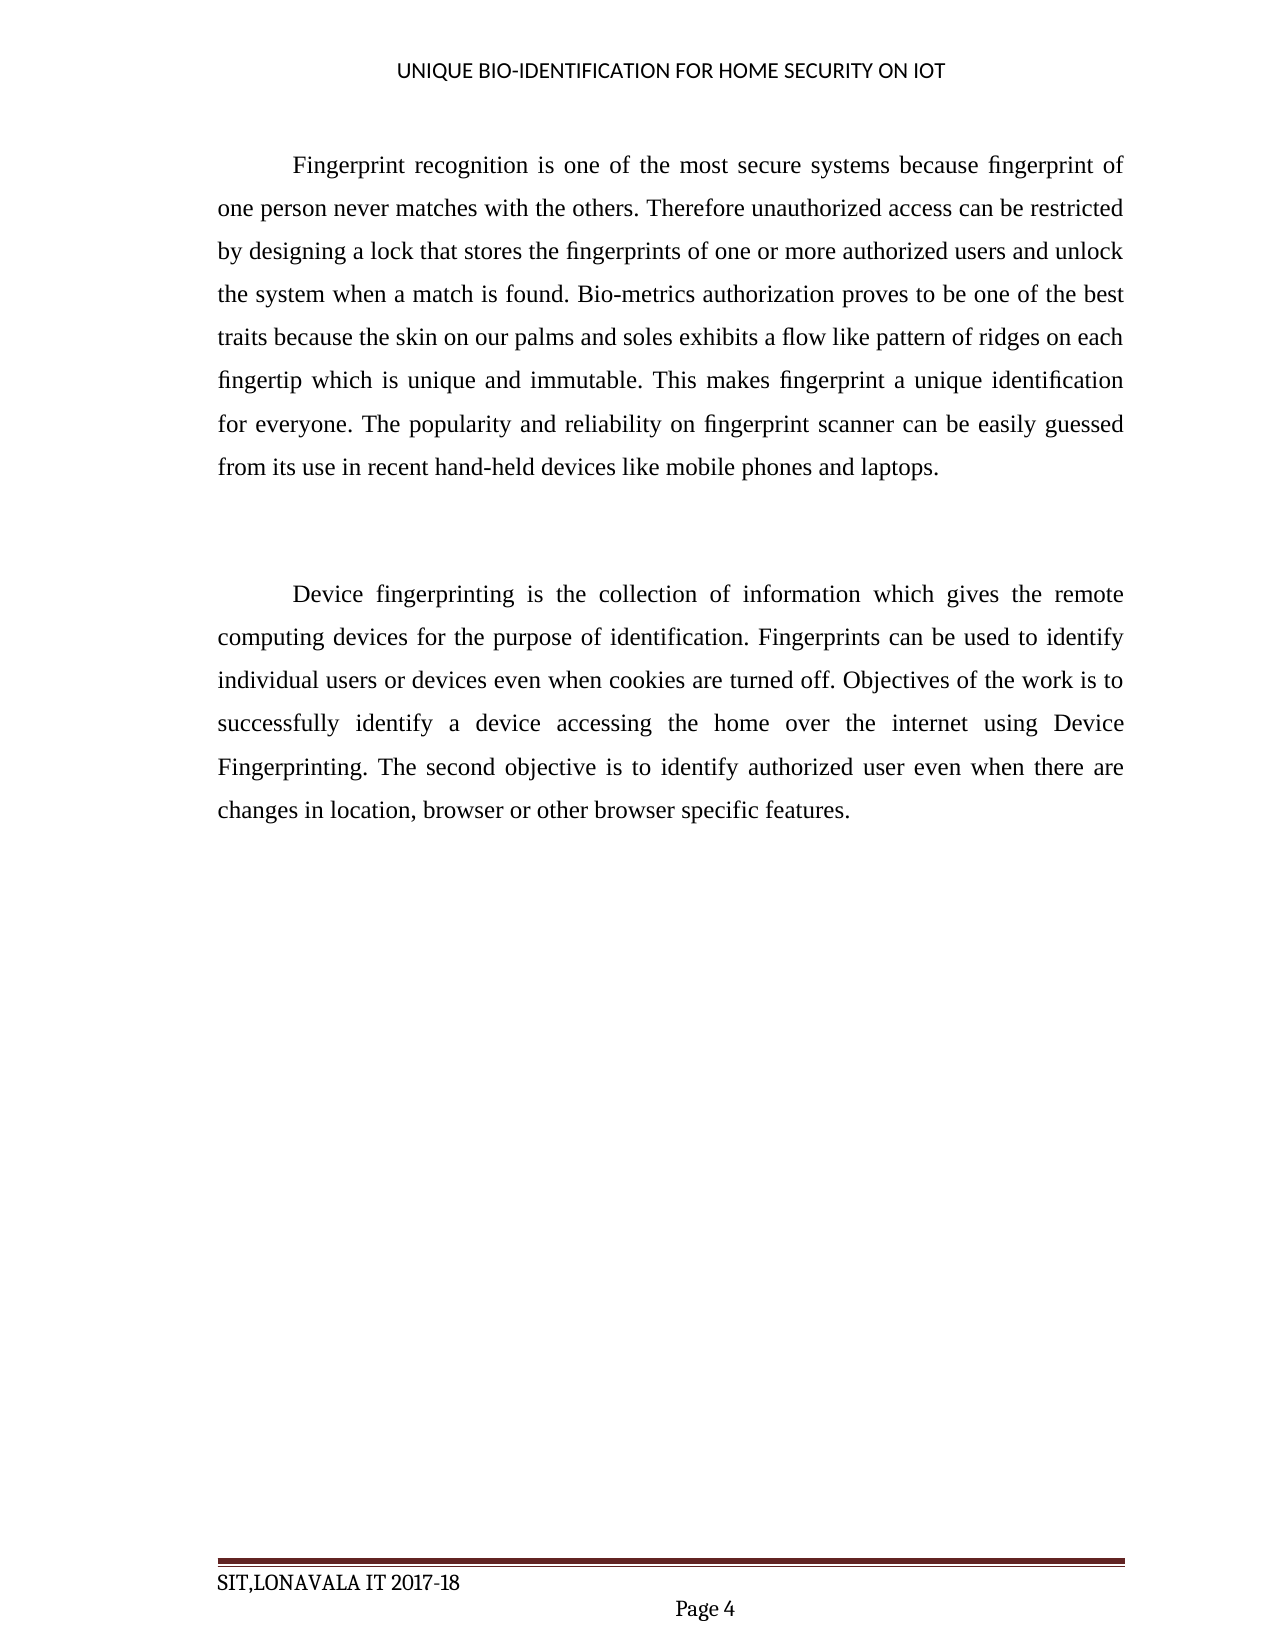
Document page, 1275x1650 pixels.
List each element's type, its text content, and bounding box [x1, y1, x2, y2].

text Device fingerprinting is the collection of information which gives the remote computing devices for the purpose of identification. Fingerprints can be used to identify individual users or devices even when cookies are turned off. Objectives of the work is to successfully identify a device accessing the home over the internet using Device Fingerprinting. The second objective is to identify authorized user even when there are changes in location, browser or other browser specific features. [217, 579, 1125, 823]
text Fingerprint recognition is one of the most secure systems because ﬁngerprint of one person never matches with the others. Therefore unauthorized access can be restricted by designing a lock that stores the ﬁngerprints of one or more authorized users and unlock the system when a match is found. Bio-metrics authorization proves to be one of the best traits because the skin on our palms and soles exhibits a ﬂow like pattern of ridges on each ﬁngertip which is unique and immutable. This makes ﬁngerprint a unique identiﬁcation for everyone. The popularity and reliability on ﬁngerprint scanner can be easily guessed from its use in recent hand-held devices like mobile phones and laptops. [217, 150, 1125, 481]
